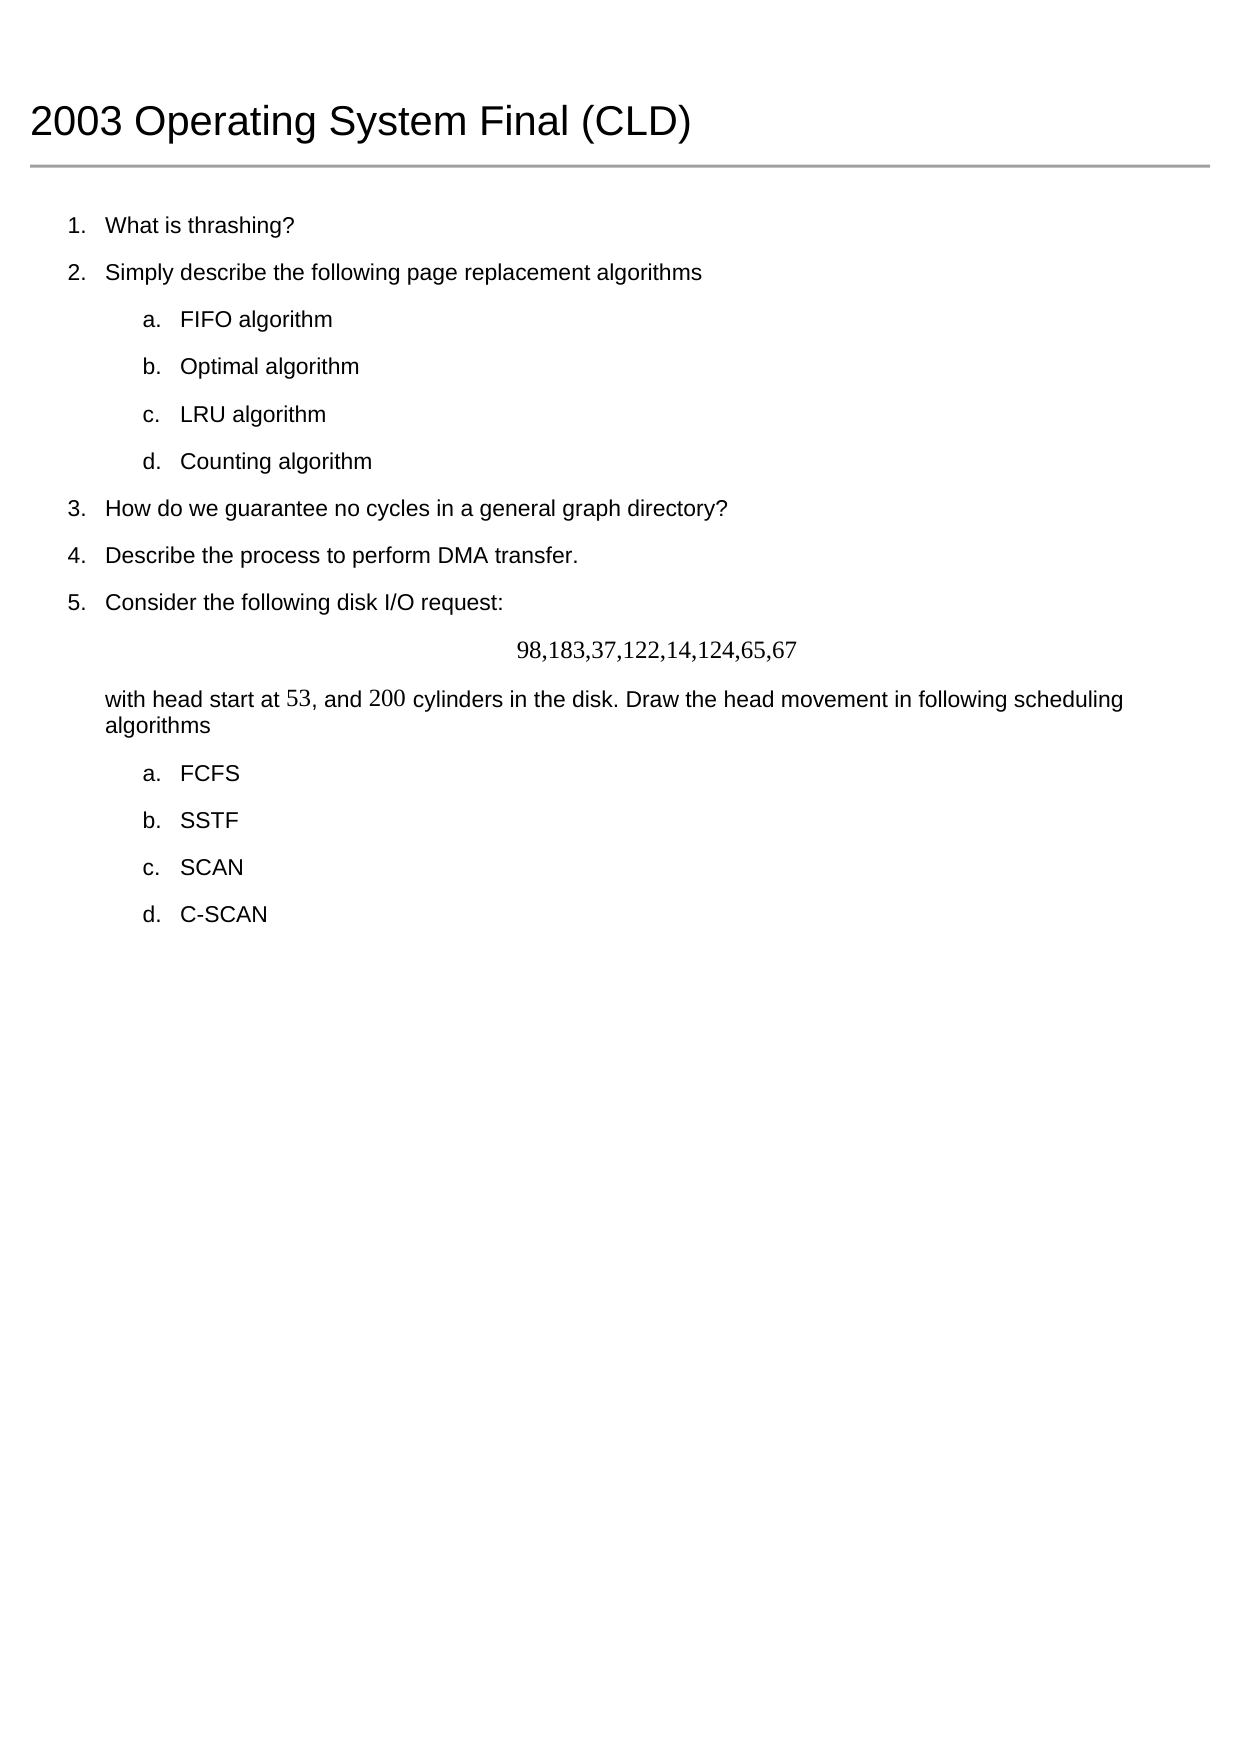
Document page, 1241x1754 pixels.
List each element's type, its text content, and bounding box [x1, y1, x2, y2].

list Optimal algorithm [142, 353, 1210, 380]
list FCFS [142, 760, 1210, 786]
list LRU algorithm [142, 401, 1210, 427]
list How do we guarantee no cycles in a general graph directory? [67, 495, 1210, 521]
list Describe the process to perform DMA transfer. [67, 542, 1210, 568]
list Consider the following disk I/O request: [67, 589, 1210, 616]
list C-SCAN [142, 901, 1210, 928]
list FIFO algorithm [142, 306, 1210, 332]
list Simply describe the following page replacement algorithms [67, 259, 1210, 285]
text with head start at , and cylinders in the disk. Draw the head movement in following scheduling algorithms [105, 685, 1210, 739]
list SSTF [142, 807, 1210, 833]
list Counting algorithm [142, 448, 1210, 474]
list SCAN [142, 854, 1210, 880]
title 2003 Operating System Final (CLD) [30, 96, 1210, 144]
list What is thrashing? [67, 212, 1210, 238]
